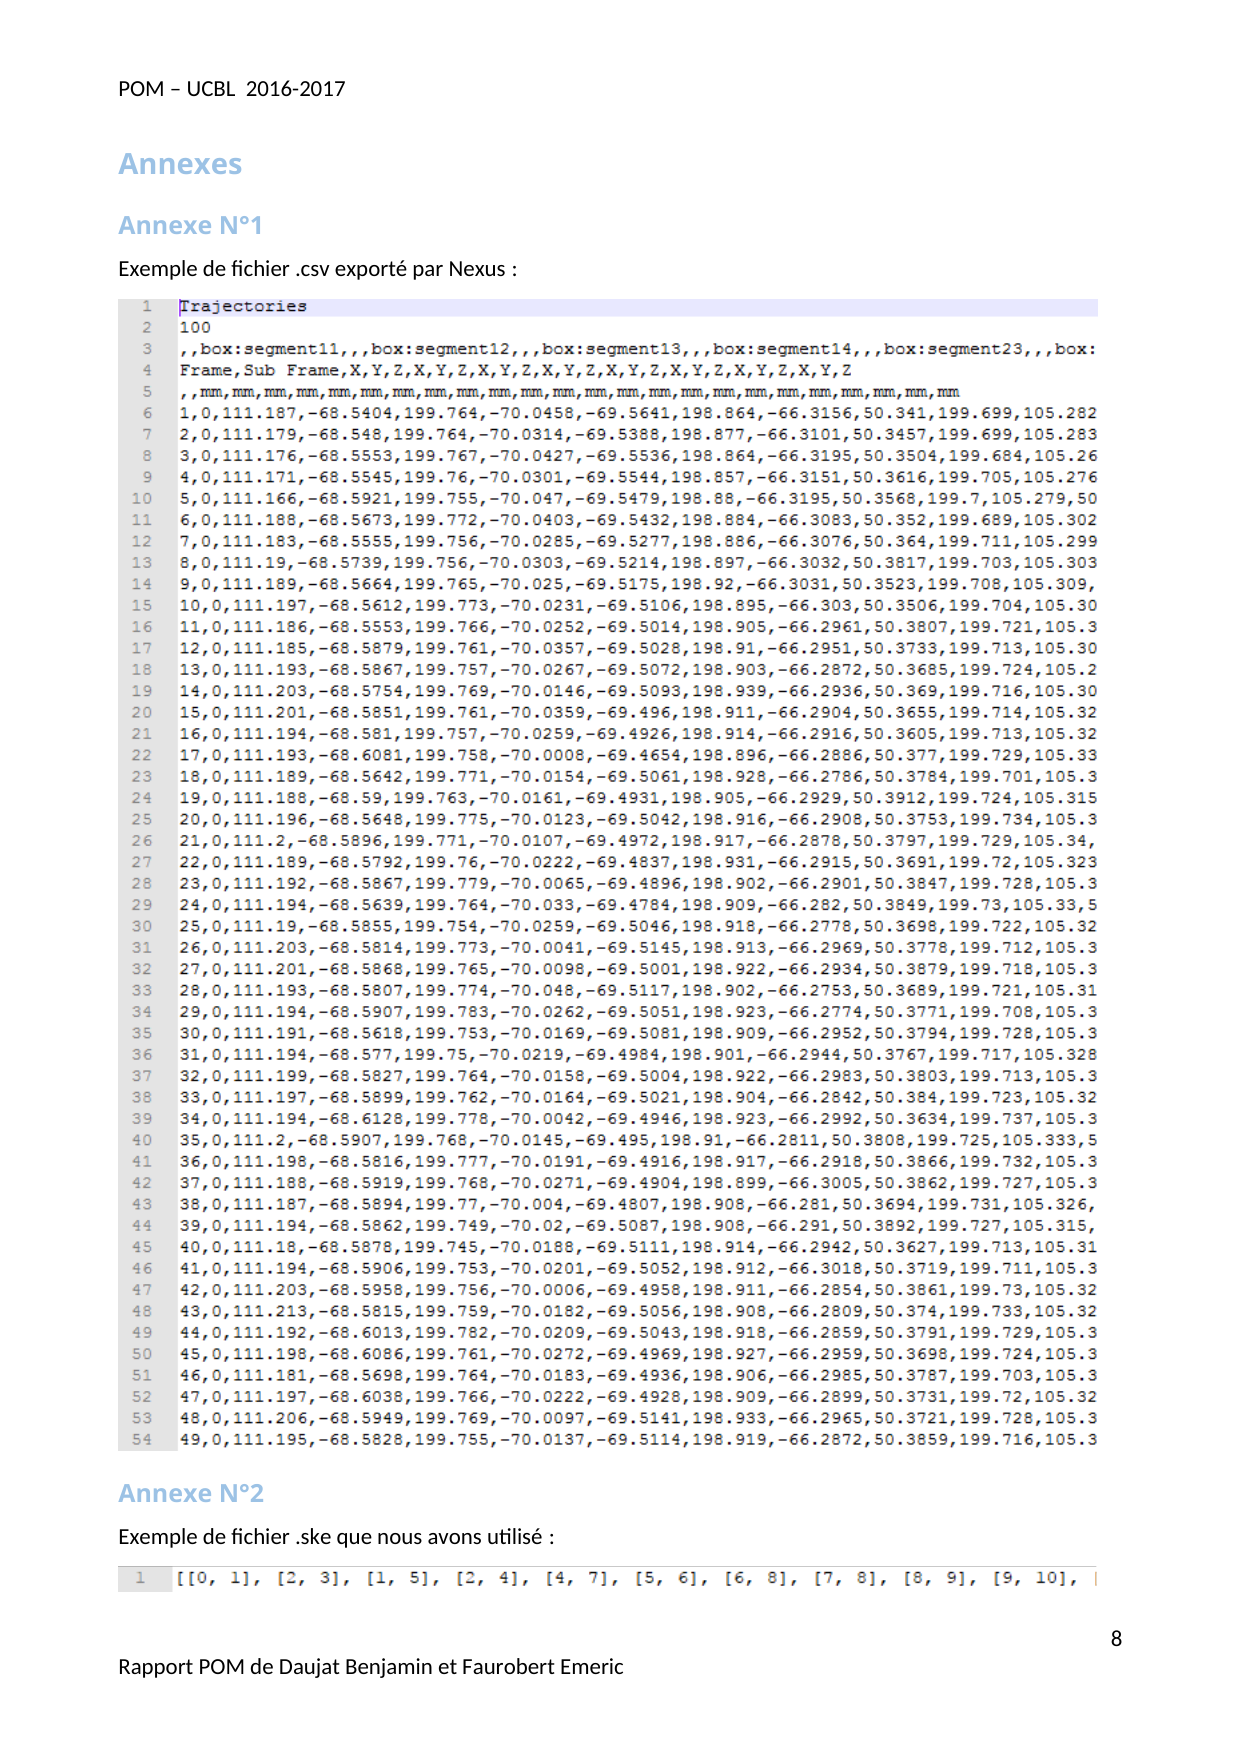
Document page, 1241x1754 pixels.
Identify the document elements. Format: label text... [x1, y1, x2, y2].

picture [118, 1566, 1097, 1592]
text Exemple de fichier .ske que nous avons utilisé : [118, 1522, 1122, 1550]
subtitle Annexes [118, 143, 1122, 183]
picture [118, 299, 1098, 1451]
subtitle Annexe N°1 [118, 208, 1122, 242]
subtitle Annexe N°2 [118, 1475, 1122, 1509]
text Exemple de fichier .csv exporté par Nexus : [118, 254, 1122, 282]
